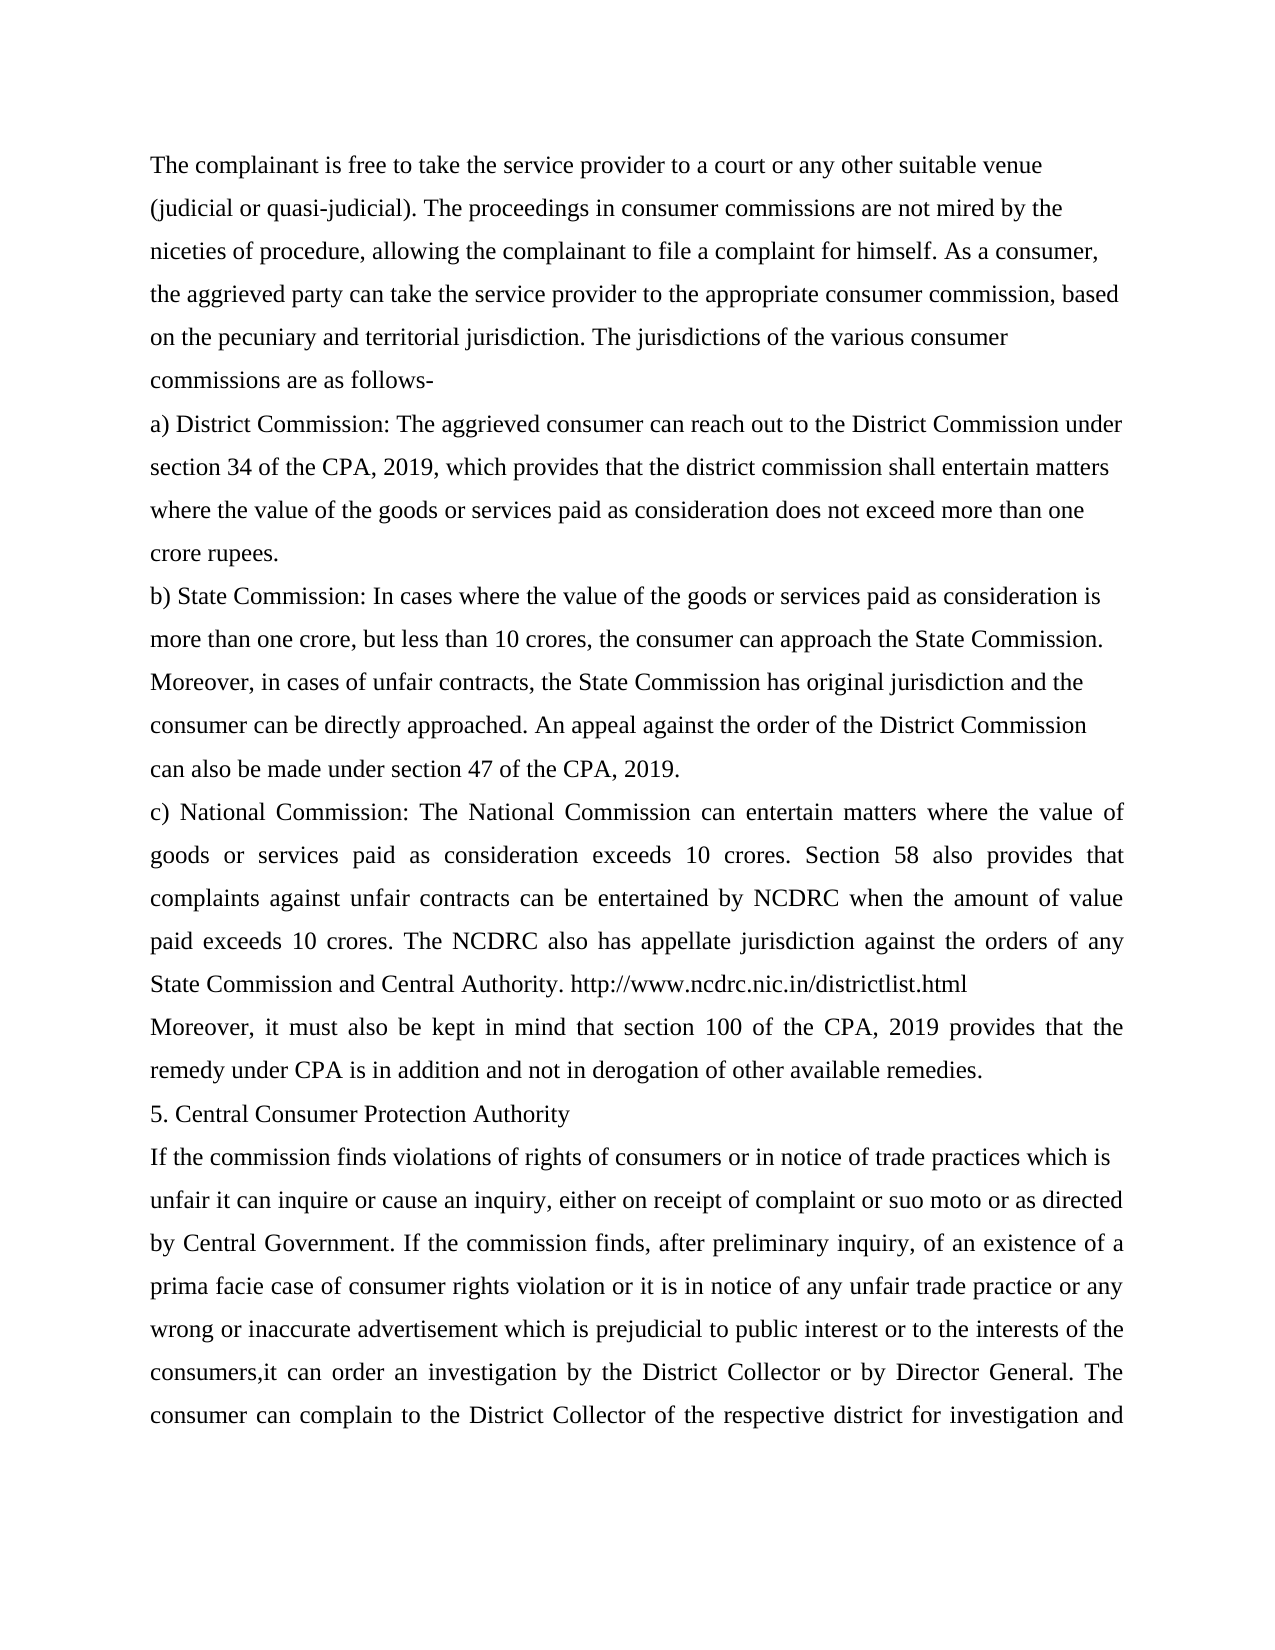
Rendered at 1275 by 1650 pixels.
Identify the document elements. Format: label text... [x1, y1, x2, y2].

text 5. Central Consumer Protection Authority [150, 1099, 1125, 1127]
text commissions are as follows- [150, 366, 1125, 394]
text Moreover, it must also be kept in mind that section 100 of the CPA, 2019 provides that the remedy under CPA is in addition and not in derogation of other available remedies. [150, 1012, 1125, 1084]
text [150, 1185, 1125, 1429]
text The complainant is free to take the service provider to a court or any other suitable venue [150, 150, 1125, 179]
text (judicial or quasi-judicial). The proceedings in consumer commissions are not mired by the [150, 193, 1125, 222]
text Moreover, in cases of unfair contracts, the State Commission has original jurisdiction and the [150, 667, 1125, 696]
text on the pecuniary and territorial jurisdiction. The jurisdictions of the various consumer [150, 322, 1125, 351]
text b) State Commission: In cases where the value of the goods or services paid as consideration is [150, 581, 1125, 610]
text If the commission finds violations of rights of consumers or in notice of trade practices which is [150, 1142, 1125, 1171]
text can also be made under section 47 of the CPA, 2019. [150, 754, 1125, 782]
text consumer can be directly approached. An appeal against the order of the District Commission [150, 711, 1125, 739]
text crore rupees. [150, 538, 1125, 567]
text the aggrieved party can take the service provider to the appropriate consumer commission, based [150, 279, 1125, 308]
text more than one crore, but less than 10 crores, the consumer can approach the State Commission. [150, 624, 1125, 653]
text where the value of the goods or services paid as consideration does not exceed more than one [150, 495, 1125, 524]
text niceties of procedure, allowing the complainant to file a complaint for himself. As a consumer, [150, 236, 1125, 265]
text a) District Commission: The aggrieved consumer can reach out to the District Commission under [150, 409, 1125, 437]
text c) National Commission: The National Commission can entertain matters where the value of goods or services paid as consideration exceeds 10 crores. Section 58 also provides that complaints against unfair contracts can be entertained by NCDRC when the amount of value paid exceeds 10 crores. The NCDRC also has appellate jurisdiction against the orders of any State Commission and Central Authority. http://www.ncdrc.nic.in/districtlist.html [150, 797, 1125, 998]
text section 34 of the CPA, 2019, which provides that the district commission shall entertain matters [150, 452, 1125, 481]
